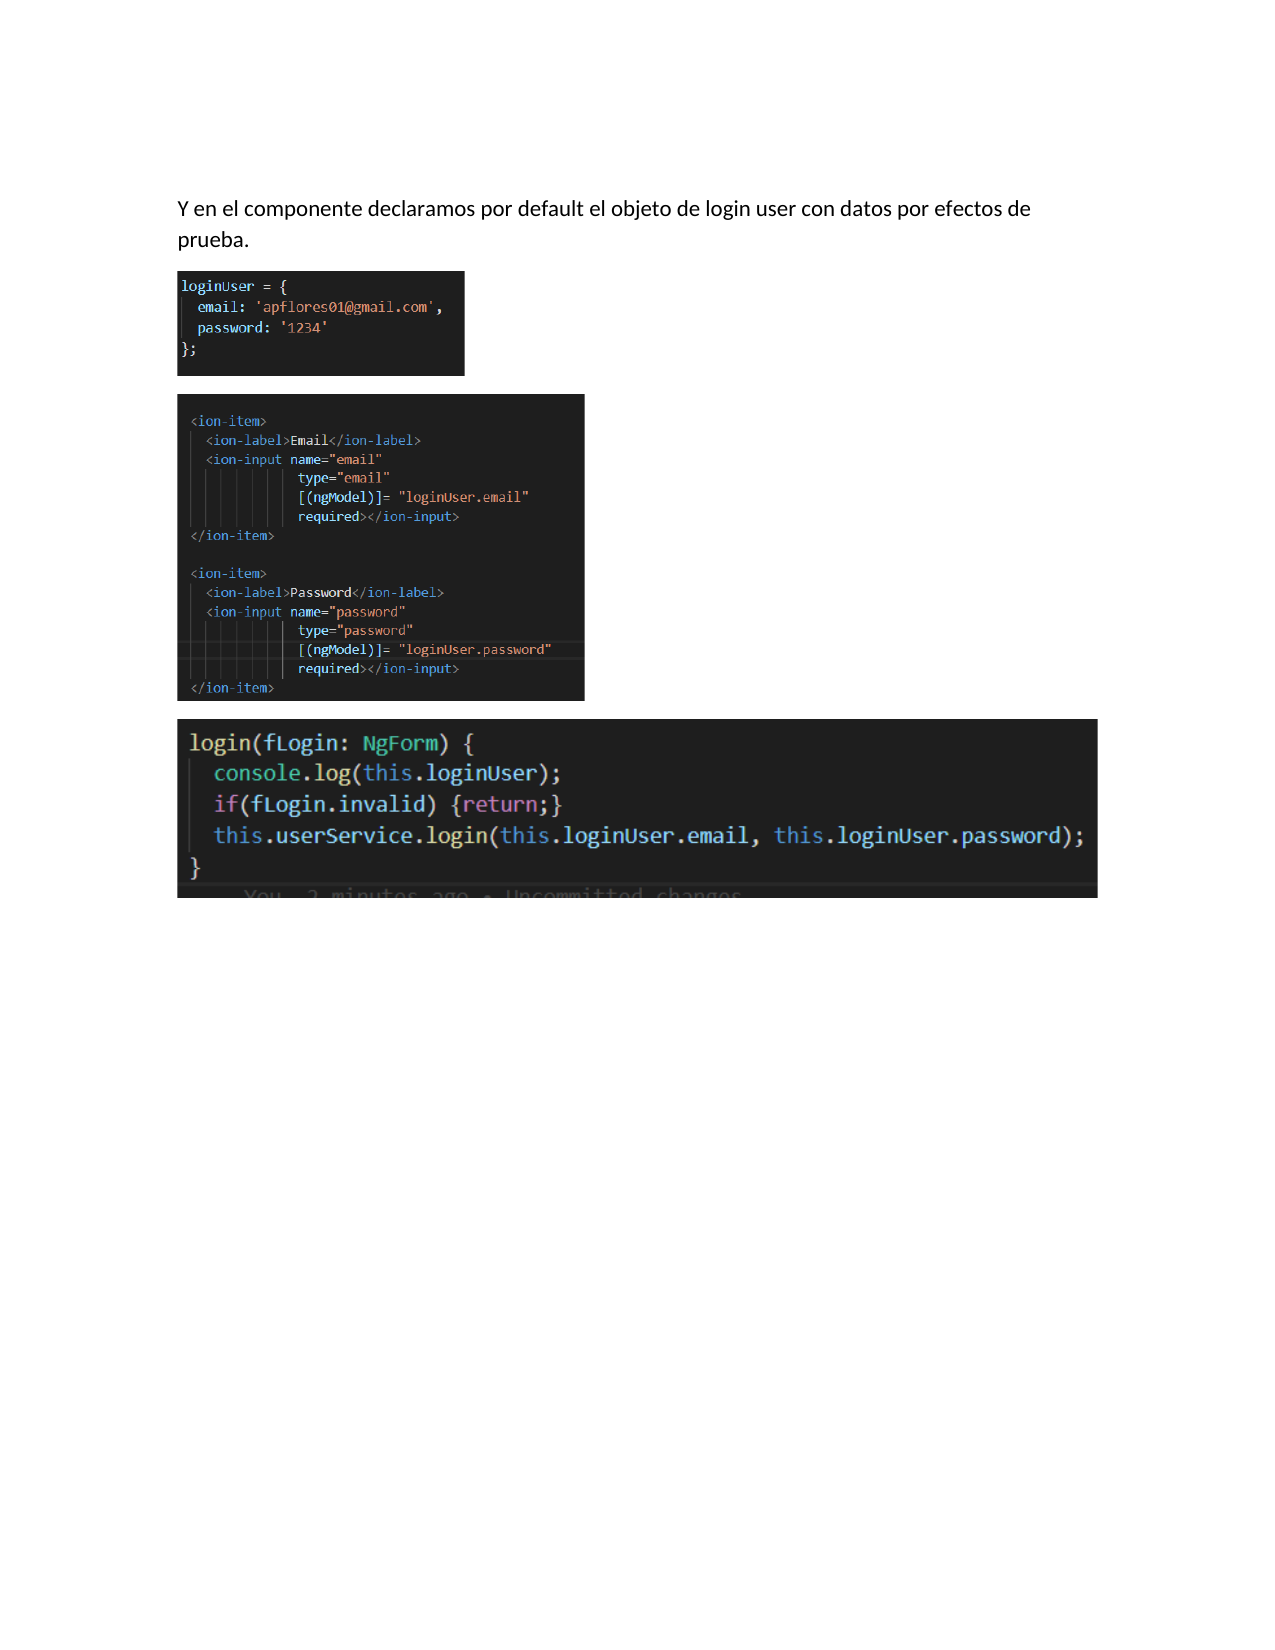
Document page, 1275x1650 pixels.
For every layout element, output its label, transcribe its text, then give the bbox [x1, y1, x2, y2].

picture [177, 271, 465, 376]
picture [177, 394, 585, 701]
text Y en el componente declaramos por default el objeto de login user con datos por efectos de prueba. [177, 194, 1098, 253]
picture [177, 719, 1098, 898]
